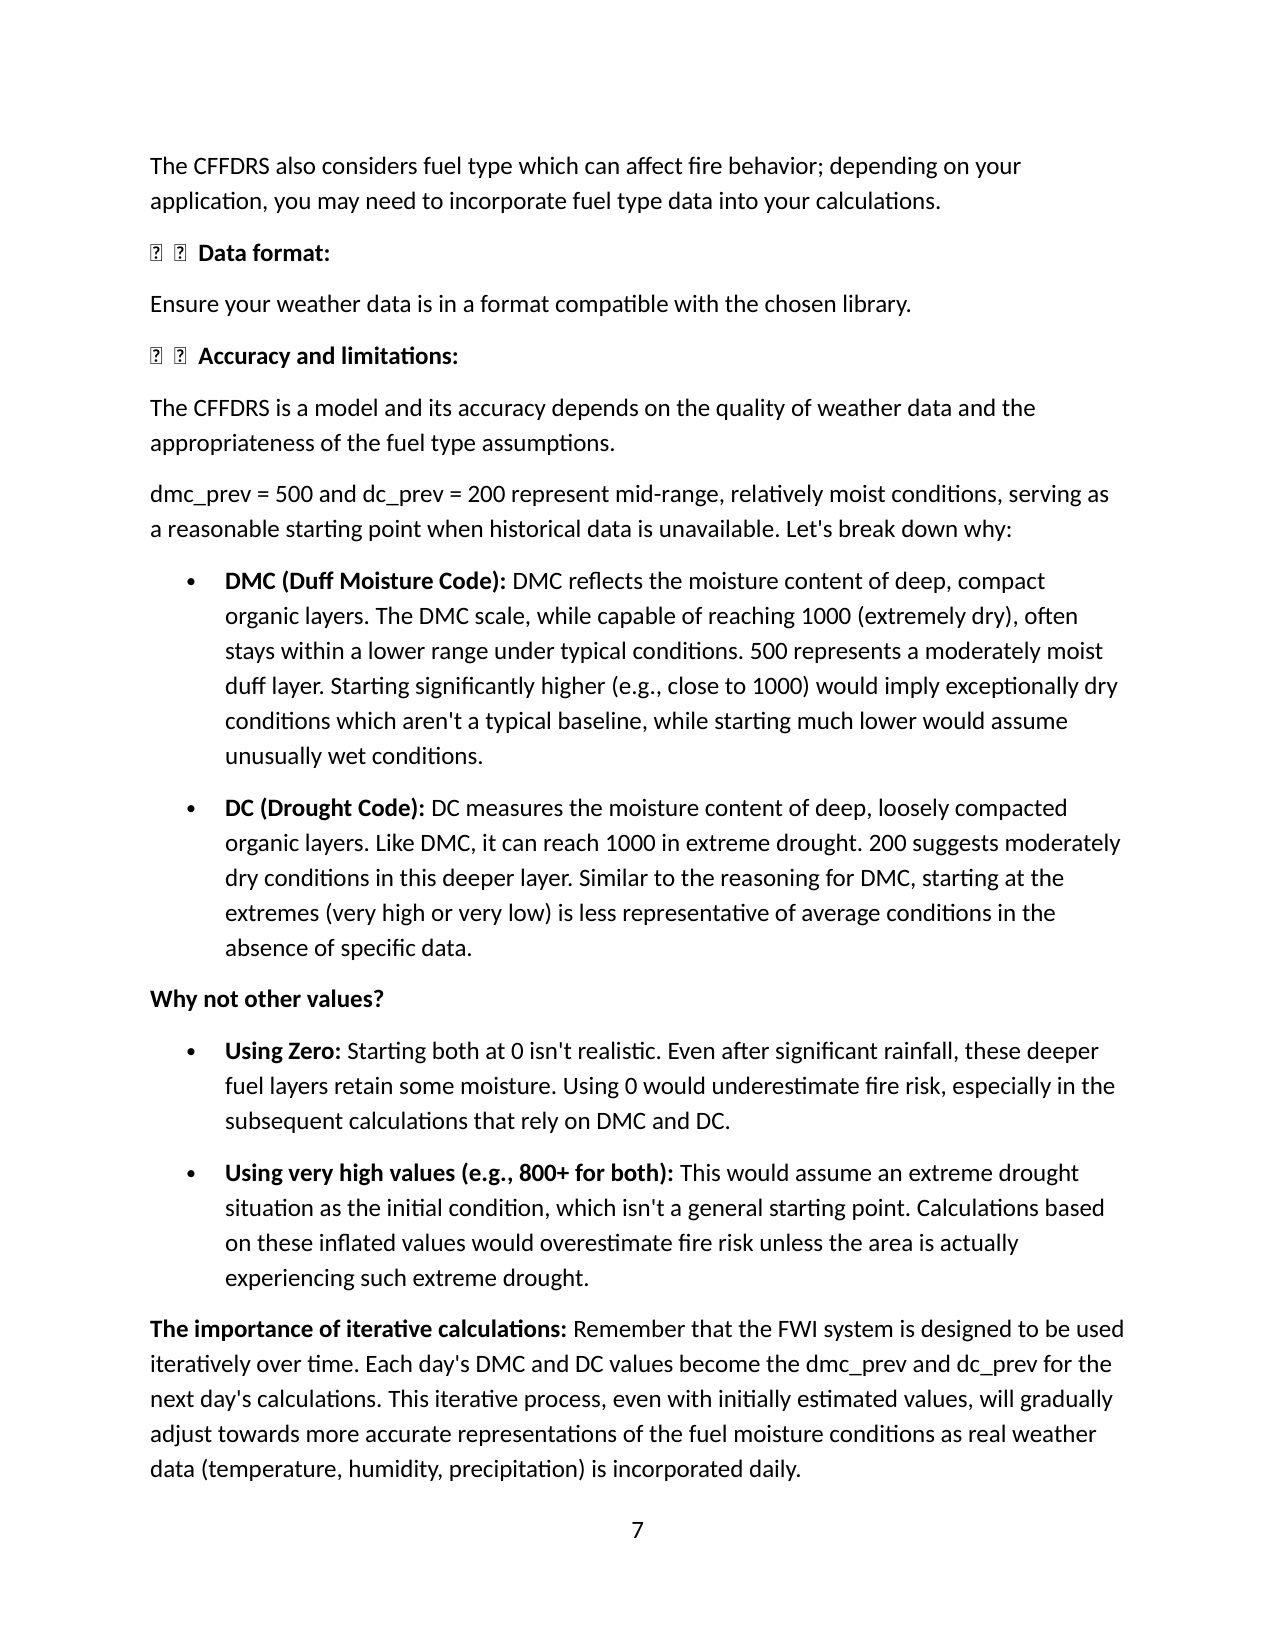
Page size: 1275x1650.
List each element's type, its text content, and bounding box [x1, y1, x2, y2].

list Using Zero: Starting both at 0 isn't realistic. Even after significant rainfall, these deeper fuel layers retain some moisture. Using 0 would underestimate fire risk, especially in the subsequent calculations that rely on DMC and DC. [187, 1035, 1125, 1136]
list Using very high values (e.g., 800+ for both): This would assume an extreme drought situation as the initial condition, which isn't a general starting point. Calculations based on these inflated values would overestimate fire risk unless the area is actually experiencing such extreme drought. [187, 1157, 1125, 1292]
list DC (Drought Code): DC measures the moisture content of deep, loosely compacted organic layers. Like DMC, it can reach 1000 in extreme drought. 200 suggests moderately dry conditions in this deeper layer. Similar to the reasoning for DMC, starting at the extremes (very high or very low) is less representative of average conditions in the absence of specific data. [187, 792, 1125, 962]
text Ensure your weather data is in a format compatible with the chosen library. [150, 288, 1125, 319]
list DMC (Duff Moisture Code): DMC reflects the moisture content of deep, compact organic layers. The DMC scale, while capable of reaching 1000 (extremely dry), often stays within a lower range under typical conditions. 500 represents a moderately moist duff layer. Starting significantly higher (e.g., close to 1000) would imply exceptionally dry conditions which aren't a typical baseline, while starting much lower would assume unusually wet conditions. [187, 565, 1125, 771]
text Why not other values? [150, 983, 1125, 1014]
text The importance of iterative calculations: Remember that the FWI system is designed to be used iteratively over time. Each day's DMC and DC values become the dmc_prev and dc_prev for the next day's calculations. This iterative process, even with initially estimated values, will gradually adjust towards more accurate representations of the fuel moisture conditions as real weather data (temperature, humidity, precipitation) is incorporated daily. [150, 1313, 1125, 1484]
text   Data format: [150, 237, 1125, 267]
text   Accuracy and limitations: [150, 340, 1125, 371]
text dmc_prev = 500 and dc_prev = 200 represent mid-range, relatively moist conditions, serving as a reasonable starting point when historical data is unavailable. Let's break down why: [150, 478, 1125, 544]
text The CFFDRS also considers fuel type which can affect fire behavior; depending on your application, you may need to incorporate fuel type data into your calculations. [150, 150, 1125, 216]
text The CFFDRS is a model and its accuracy depends on the quality of weather data and the appropriateness of the fuel type assumptions. [150, 392, 1125, 457]
